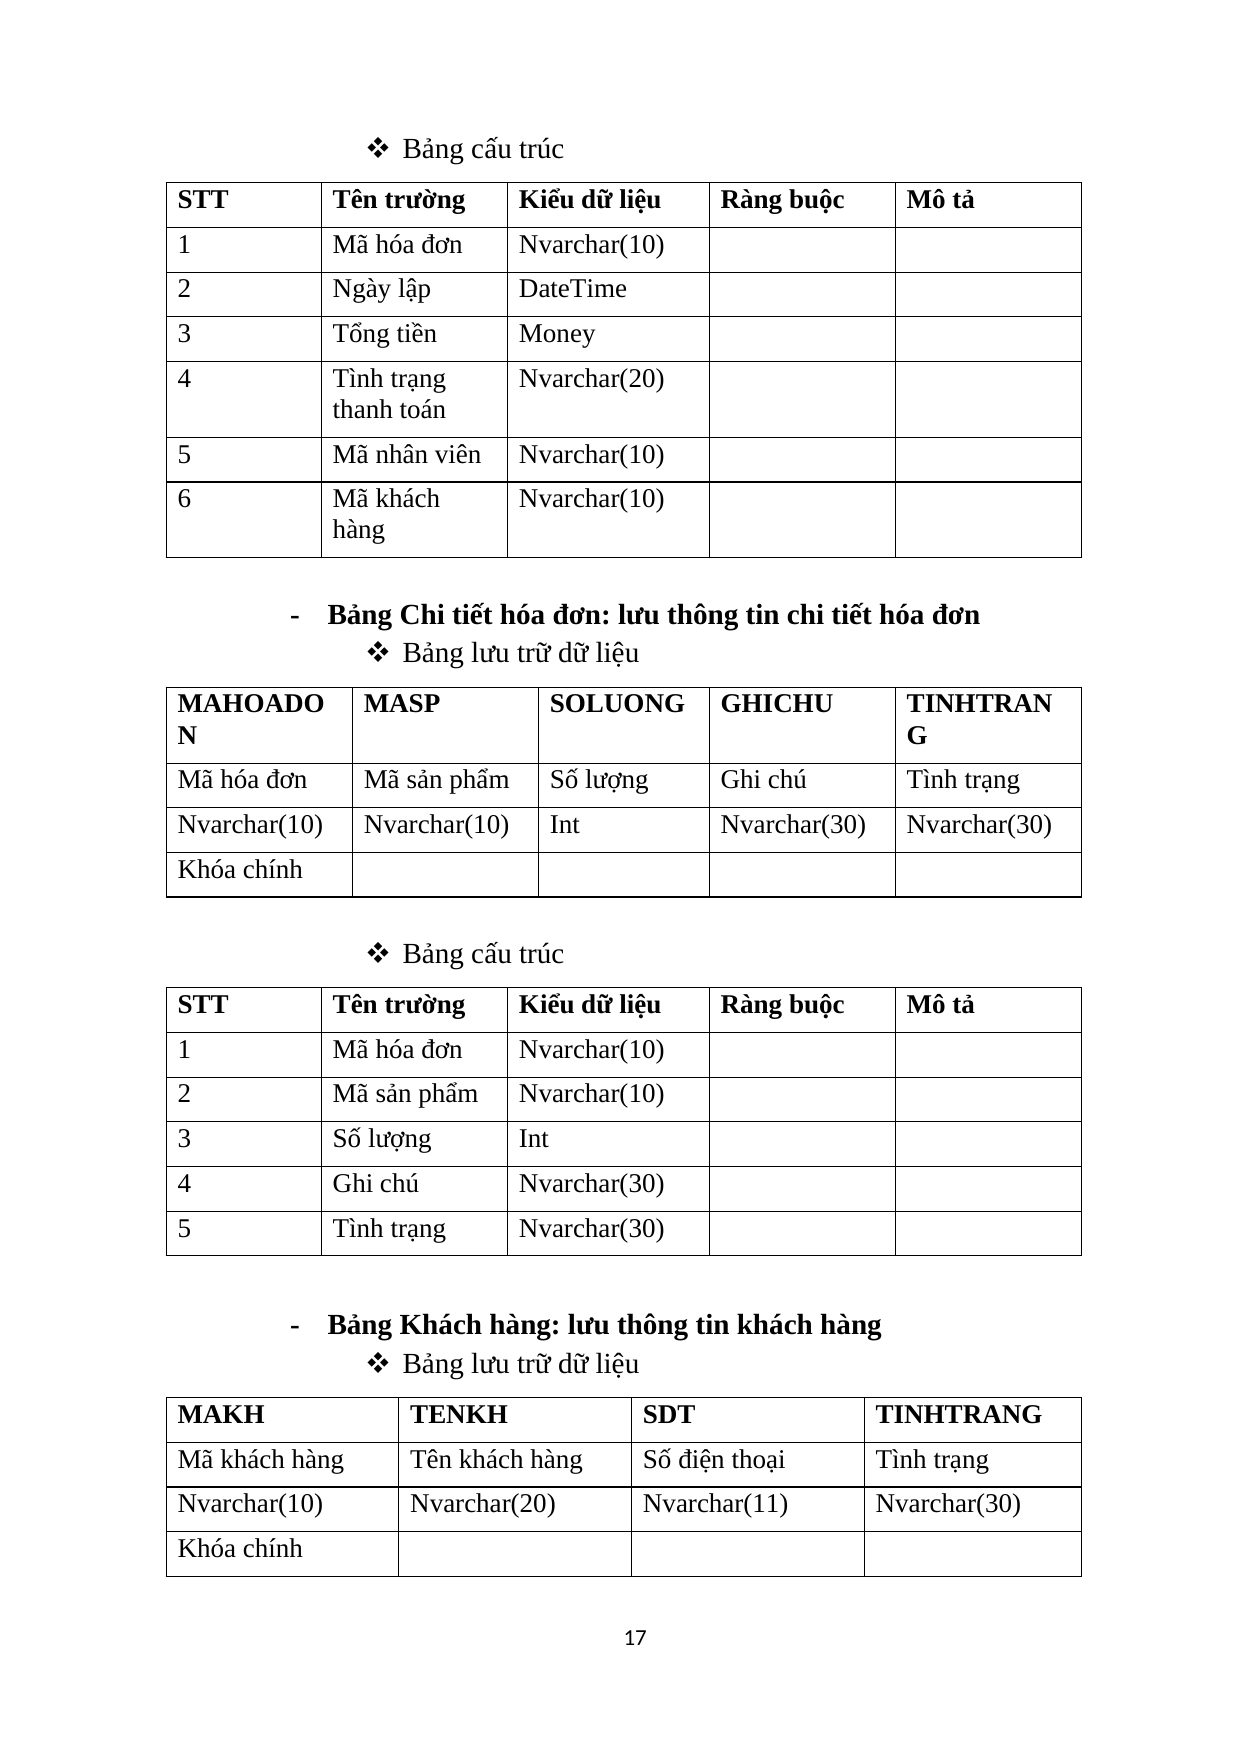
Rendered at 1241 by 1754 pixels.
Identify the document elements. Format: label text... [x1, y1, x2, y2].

table_cell Mã hóa đơn [322, 228, 507, 272]
table_cell [632, 1532, 864, 1576]
table_cell Nvarchar(11) [632, 1488, 864, 1531]
table_cell Mã khách hàng [322, 483, 507, 557]
table_cell [896, 228, 1081, 272]
table_cell Int [539, 808, 709, 852]
table_header Mô tả [896, 183, 1081, 227]
table_cell Int [508, 1122, 709, 1166]
table_cell [896, 1033, 1081, 1077]
table_header MAHOADON [167, 688, 352, 762]
table_cell Nvarchar(10) [508, 438, 709, 481]
list Bảng cấu trúc [365, 131, 1092, 165]
table_header STT [167, 988, 321, 1032]
table_cell Nvarchar(30) [865, 1488, 1081, 1531]
table_cell Mã hóa đơn [167, 764, 352, 807]
table_cell Nvarchar(30) [508, 1167, 709, 1211]
table_cell 3 [167, 317, 321, 361]
table_cell Nvarchar(10) [508, 228, 709, 272]
table_cell [710, 228, 895, 272]
table_cell [896, 1212, 1081, 1255]
table_cell 5 [167, 1212, 321, 1255]
table_cell 2 [167, 273, 321, 316]
list Bảng lưu trữ dữ liệu [365, 635, 1092, 669]
table_cell DateTime [508, 273, 709, 316]
table_cell 4 [167, 362, 321, 437]
table_cell Nvarchar(10) [508, 1078, 709, 1121]
table_cell 1 [167, 1033, 321, 1077]
list Bảng lưu trữ dữ liệu [365, 1346, 1092, 1379]
table_cell [353, 853, 538, 896]
list Bảng cấu trúc [365, 936, 1092, 970]
table_cell Nvarchar(10) [508, 1033, 709, 1077]
list Bảng Chi tiết hóa đơn: lưu thông tin chi tiết hóa đơn [290, 597, 1092, 630]
table_header SDT [632, 1398, 864, 1442]
table_cell [710, 1167, 895, 1211]
table_header MAKH [167, 1398, 398, 1442]
table_header MASP [353, 688, 538, 762]
table_cell [710, 483, 895, 557]
table_cell [896, 1167, 1081, 1211]
table_cell Tổng tiền [322, 317, 507, 361]
table_cell [710, 317, 895, 361]
table_cell Ngày lập [322, 273, 507, 316]
table_cell Mã sản phẩm [322, 1078, 507, 1121]
table_header Ràng buộc [710, 183, 895, 227]
table_cell 5 [167, 438, 321, 481]
table_cell Ghi chú [710, 764, 895, 807]
table_header Ràng buộc [710, 988, 895, 1032]
table_cell [865, 1532, 1081, 1576]
table_cell Tình trạng [322, 1212, 507, 1255]
table_cell [710, 438, 895, 481]
table_cell Money [508, 317, 709, 361]
list Bảng Khách hàng: lưu thông tin khách hàng [290, 1307, 1092, 1341]
table_header SOLUONG [539, 688, 709, 762]
table_cell Tình trạng [865, 1443, 1081, 1486]
table_cell 2 [167, 1078, 321, 1121]
table_cell Mã nhân viên [322, 438, 507, 481]
table_cell Mã hóa đơn [322, 1033, 507, 1077]
table_cell Khóa chính [167, 853, 352, 896]
table_cell Số lượng [539, 764, 709, 807]
table_cell Nvarchar(30) [508, 1212, 709, 1255]
table_cell Ghi chú [322, 1167, 507, 1211]
table_cell 4 [167, 1167, 321, 1211]
table_cell [710, 1033, 895, 1077]
table_cell Tình trạng thanh toán [322, 362, 507, 437]
table_header Tên trường [322, 183, 507, 227]
table_cell Nvarchar(10) [167, 1488, 398, 1531]
table_cell Khóa chính [167, 1532, 398, 1576]
table_cell Mã khách hàng [167, 1443, 398, 1486]
table_cell [896, 273, 1081, 316]
table_cell [710, 1078, 895, 1121]
table_cell [896, 483, 1081, 557]
table_cell [710, 853, 895, 896]
table_cell Nvarchar(20) [399, 1488, 631, 1531]
table_cell [710, 362, 895, 437]
table_header TINHTRANG [865, 1398, 1081, 1442]
table_cell [710, 273, 895, 316]
table_cell Tình trạng [896, 764, 1081, 807]
table_cell [896, 317, 1081, 361]
table_header Kiểu dữ liệu [508, 183, 709, 227]
table_cell [399, 1532, 631, 1576]
table_cell Số lượng [322, 1122, 507, 1166]
table_cell [896, 362, 1081, 437]
table_cell 3 [167, 1122, 321, 1166]
table_cell Số điện thoại [632, 1443, 864, 1486]
table_header TINHTRANG [896, 688, 1081, 762]
table_cell 1 [167, 228, 321, 272]
table_cell 6 [167, 483, 321, 557]
table_cell Nvarchar(20) [508, 362, 709, 437]
table_header GHICHU [710, 688, 895, 762]
table_cell Nvarchar(10) [167, 808, 352, 852]
table_cell [710, 1212, 895, 1255]
table_header TENKH [399, 1398, 631, 1442]
table_header Tên trường [322, 988, 507, 1032]
table_cell Mã sản phẩm [353, 764, 538, 807]
table_header Kiểu dữ liệu [508, 988, 709, 1032]
table_header STT [167, 183, 321, 227]
table_cell [710, 1122, 895, 1166]
table_header Mô tả [896, 988, 1081, 1032]
table_cell Nvarchar(10) [508, 483, 709, 557]
table_cell Tên khách hàng [399, 1443, 631, 1486]
table_cell [539, 853, 709, 896]
table_cell Nvarchar(30) [896, 808, 1081, 852]
table_cell [896, 1122, 1081, 1166]
table_cell [896, 853, 1081, 896]
table_cell [896, 1078, 1081, 1121]
table_cell Nvarchar(10) [353, 808, 538, 852]
table_cell Nvarchar(30) [710, 808, 895, 852]
table_cell [896, 438, 1081, 481]
